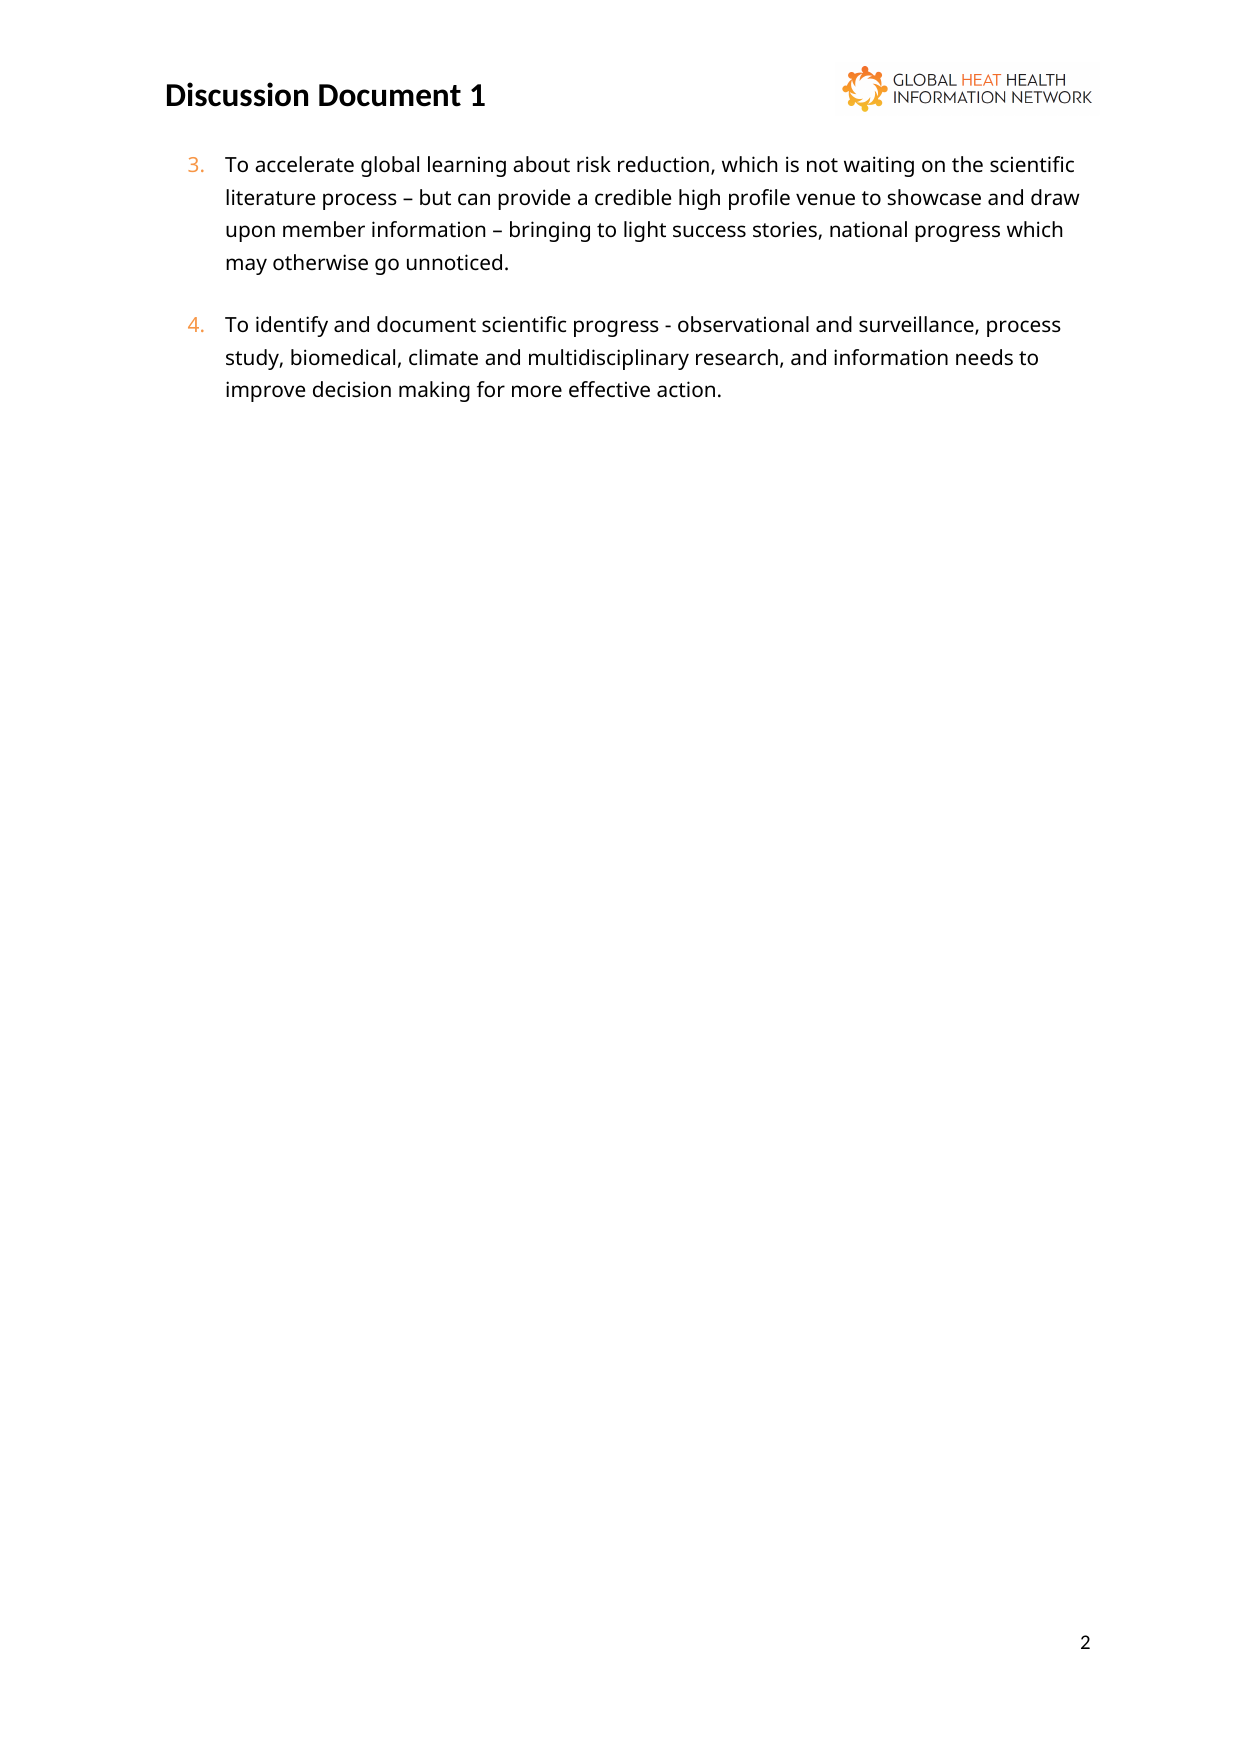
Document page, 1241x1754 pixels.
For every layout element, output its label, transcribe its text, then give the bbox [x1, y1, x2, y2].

list To identify and document scientific progress - observational and surveillance, process study, biomedical, climate and multidisciplinary research, and information needs to improve decision making for more effective action. [187, 310, 1090, 404]
list To accelerate global learning about risk reduction, which is not waiting on the scientific literature process – but can provide a credible high profile venue to showcase and draw upon member information – bringing to light success stories, national progress which may otherwise go unnoticed. [187, 150, 1090, 276]
